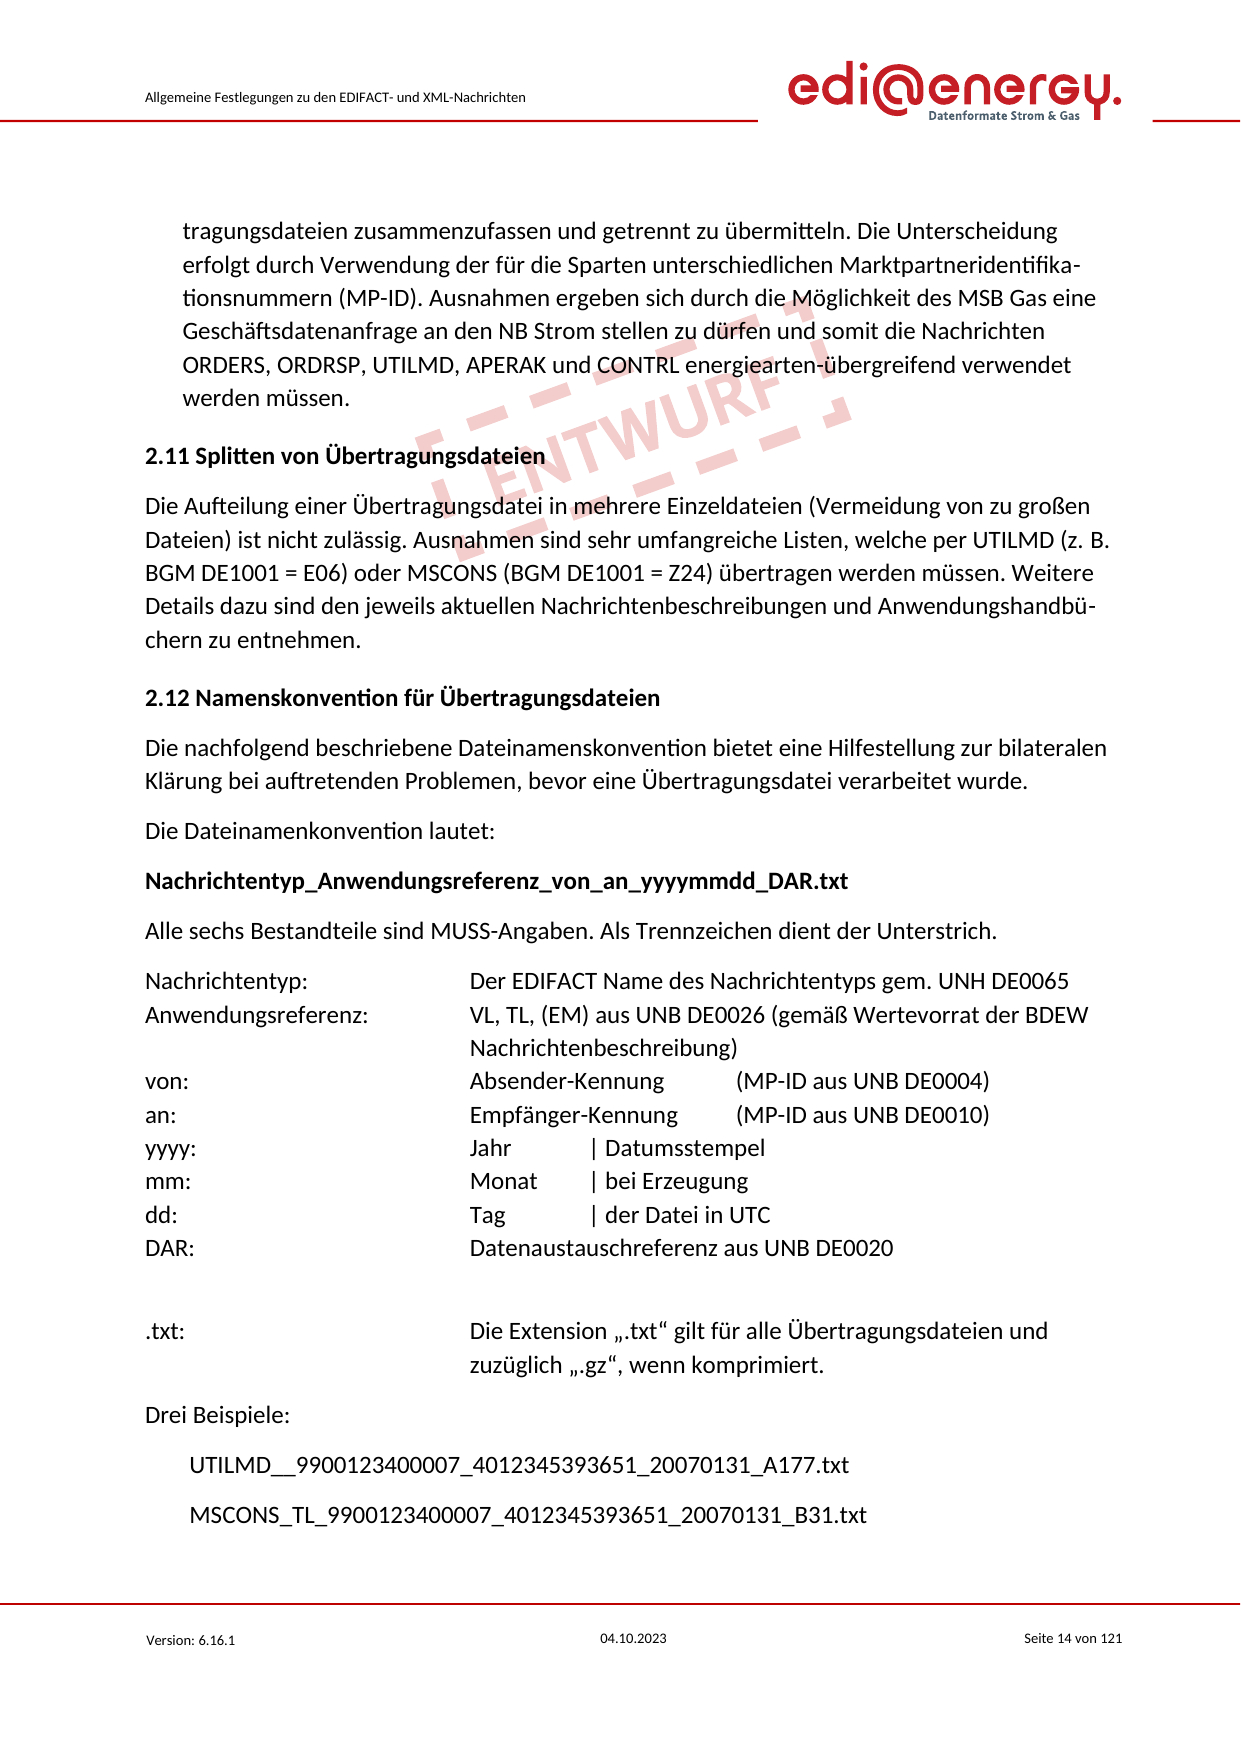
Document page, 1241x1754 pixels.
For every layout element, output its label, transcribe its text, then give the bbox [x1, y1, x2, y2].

text an: Empfänger-Kennung (MP-ID aus UNB DE0010) [145, 1096, 1122, 1129]
text Drei Beispiele: [145, 1396, 1122, 1429]
text Die nachfolgend beschriebene Dateinamenskonvention bietet eine Hilfestellung zur bilateralen Klärung bei auftretenden Problemen, bevor eine Übertragungsdatei verarbeitet wurde. [145, 729, 1122, 796]
text .txt: Die Extension „.txt“ gilt für alle Übertragungsdateien und zuzüglich „.gz“, wenn komprimiert. [145, 1313, 1122, 1379]
text dd: Tag | der Datei in UTC [145, 1196, 1122, 1229]
text Die Dateinamenkonvention lautet: [145, 813, 1122, 846]
text DAR: Datenaustauschreferenz aus UNB DE0020 [145, 1229, 1122, 1263]
text MSCONS_TL_9900123400007_4012345393651_20070131_B31.txt [145, 1496, 1122, 1529]
subtitle Splitten von Übertragungsdateien [145, 438, 1122, 471]
text von: Absender-Kennung (MP-ID aus UNB DE0004) [145, 1063, 1122, 1096]
text Nachrichtentyp: Der EDIFACT Name des Nachrichtentyps gem. UNH DE0065 [145, 963, 1122, 996]
text Die Aufteilung einer Übertragungsdatei in mehrere Einzeldateien (Vermeidung von zu großen Dateien) ist nicht zulässig. Ausnahmen sind sehr umfangreiche Listen, welche per UTILMD (z. B. BGM DE1001 = E06) oder MSCONS (BGM DE1001 = Z24) übertragen werden müssen. Weitere Details dazu sind den jeweils aktuellen Nachrichtenbeschreibungen und Anwendungshandbüchern zu entnehmen. [145, 488, 1122, 654]
text mm: Monat | bei Erzeugung [145, 1163, 1122, 1196]
text yyyy: Jahr | Datumsstempel [145, 1129, 1122, 1163]
text Nachrichtentyp_Anwendungsreferenz_von_an_yyyymmdd_DAR.txt [145, 863, 1122, 896]
subtitle Namenskonvention für Übertragungsdateien [145, 679, 1122, 713]
text UTILMD__9900123400007_4012345393651_20070131_A177.txt [145, 1446, 1122, 1479]
text Anwendungsreferenz: VL, TL, (EM) aus UNB DE0026 (gemäß Wertevorrat der BDEW Nachrichtenbeschreibung) [145, 996, 1122, 1063]
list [145, 213, 1122, 413]
text Alle sechs Bestandteile sind MUSS-Angaben. Als Trennzeichen dient der Unterstrich. [145, 913, 1122, 946]
